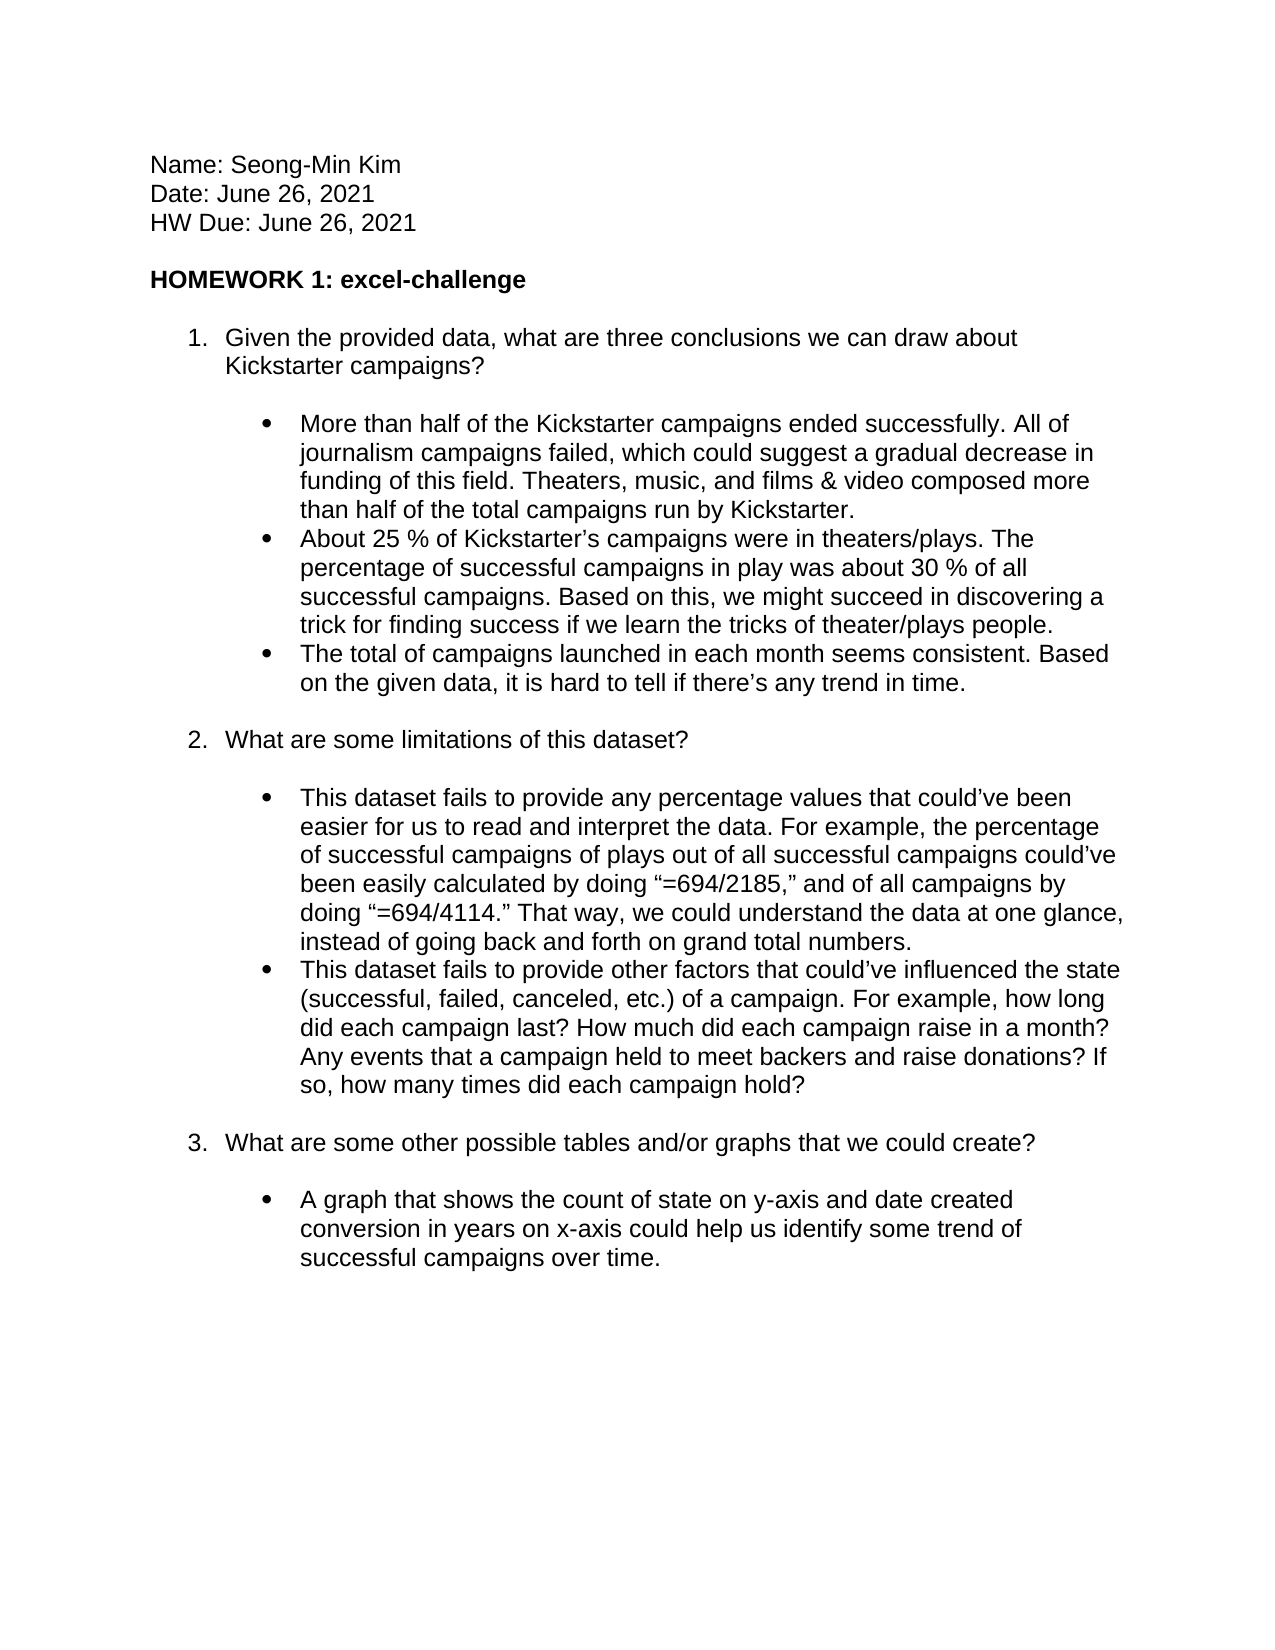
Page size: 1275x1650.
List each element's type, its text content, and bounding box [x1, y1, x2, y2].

list More than half of the Kickstarter campaigns ended successfully. All of journalism campaigns failed, which could suggest a gradual decrease in funding of this field. Theaters, music, and films & video composed more than half of the total campaigns run by Kickstarter. [262, 409, 1125, 524]
list What are some limitations of this dataset? [187, 725, 1125, 754]
list What are some other possible tables and/or graphs that we could create? [187, 1128, 1125, 1157]
list Given the provided data, what are three conclusions we can draw about Kickstarter campaigns? [187, 322, 1125, 380]
text Name: Seong-Min Kim [150, 150, 1125, 179]
text HW Due: June 26, 2021 [150, 207, 1125, 236]
list This dataset fails to provide other factors that could’ve influenced the state (successful, failed, canceled, etc.) of a campaign. For example, how long did each campaign last? How much did each campaign raise in a month? Any events that a campaign held to meet backers and raise donations? If so, how many times did each campaign hold? [262, 955, 1125, 1099]
text Date: June 26, 2021 [150, 179, 1125, 207]
text HOMEWORK 1: excel-challenge [150, 265, 1125, 294]
list The total of campaigns launched in each month seems consistent. Based on the given data, it is hard to tell if there’s any trend in time. [262, 639, 1125, 697]
list This dataset fails to provide any percentage values that could’ve been easier for us to read and interpret the data. For example, the percentage of successful campaigns of plays out of all successful campaigns could’ve been easily calculated by doing “=694/2185,” and of all campaigns by doing “=694/4114.” That way, we could understand the data at one glance, instead of going back and forth on grand total numbers. [262, 783, 1125, 955]
list About 25 % of Kickstarter’s campaigns were in theaters/plays. The percentage of successful campaigns in play was about 30 % of all successful campaigns. Based on this, we might succeed in discovering a trick for finding success if we learn the tricks of theater/plays people. [262, 524, 1125, 639]
list A graph that shows the count of state on y-axis and date created conversion in years on x-axis could help us identify some trend of successful campaigns over time. [262, 1186, 1125, 1272]
